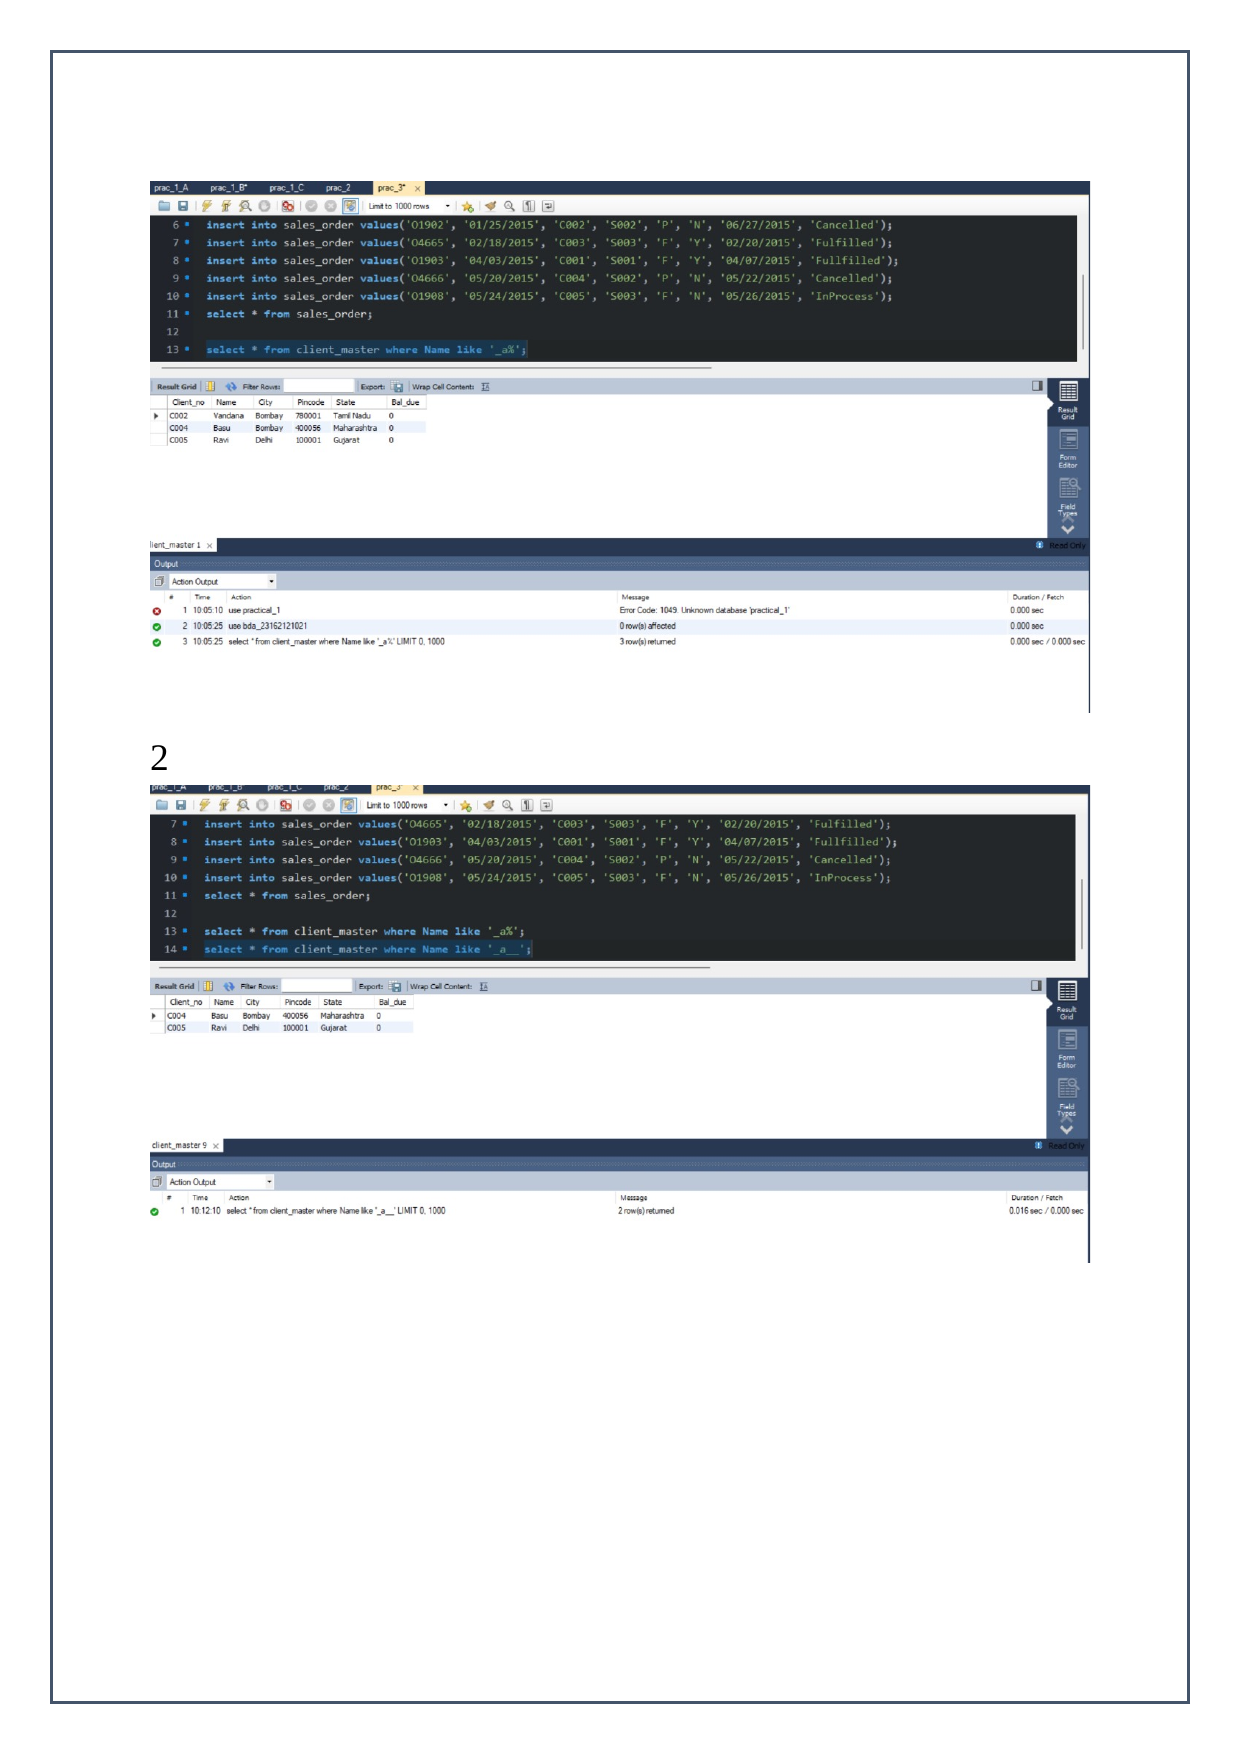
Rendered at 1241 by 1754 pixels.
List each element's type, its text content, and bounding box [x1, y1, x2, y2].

text 2 [150, 736, 1090, 785]
picture [150, 785, 1091, 1263]
picture [150, 181, 1091, 713]
